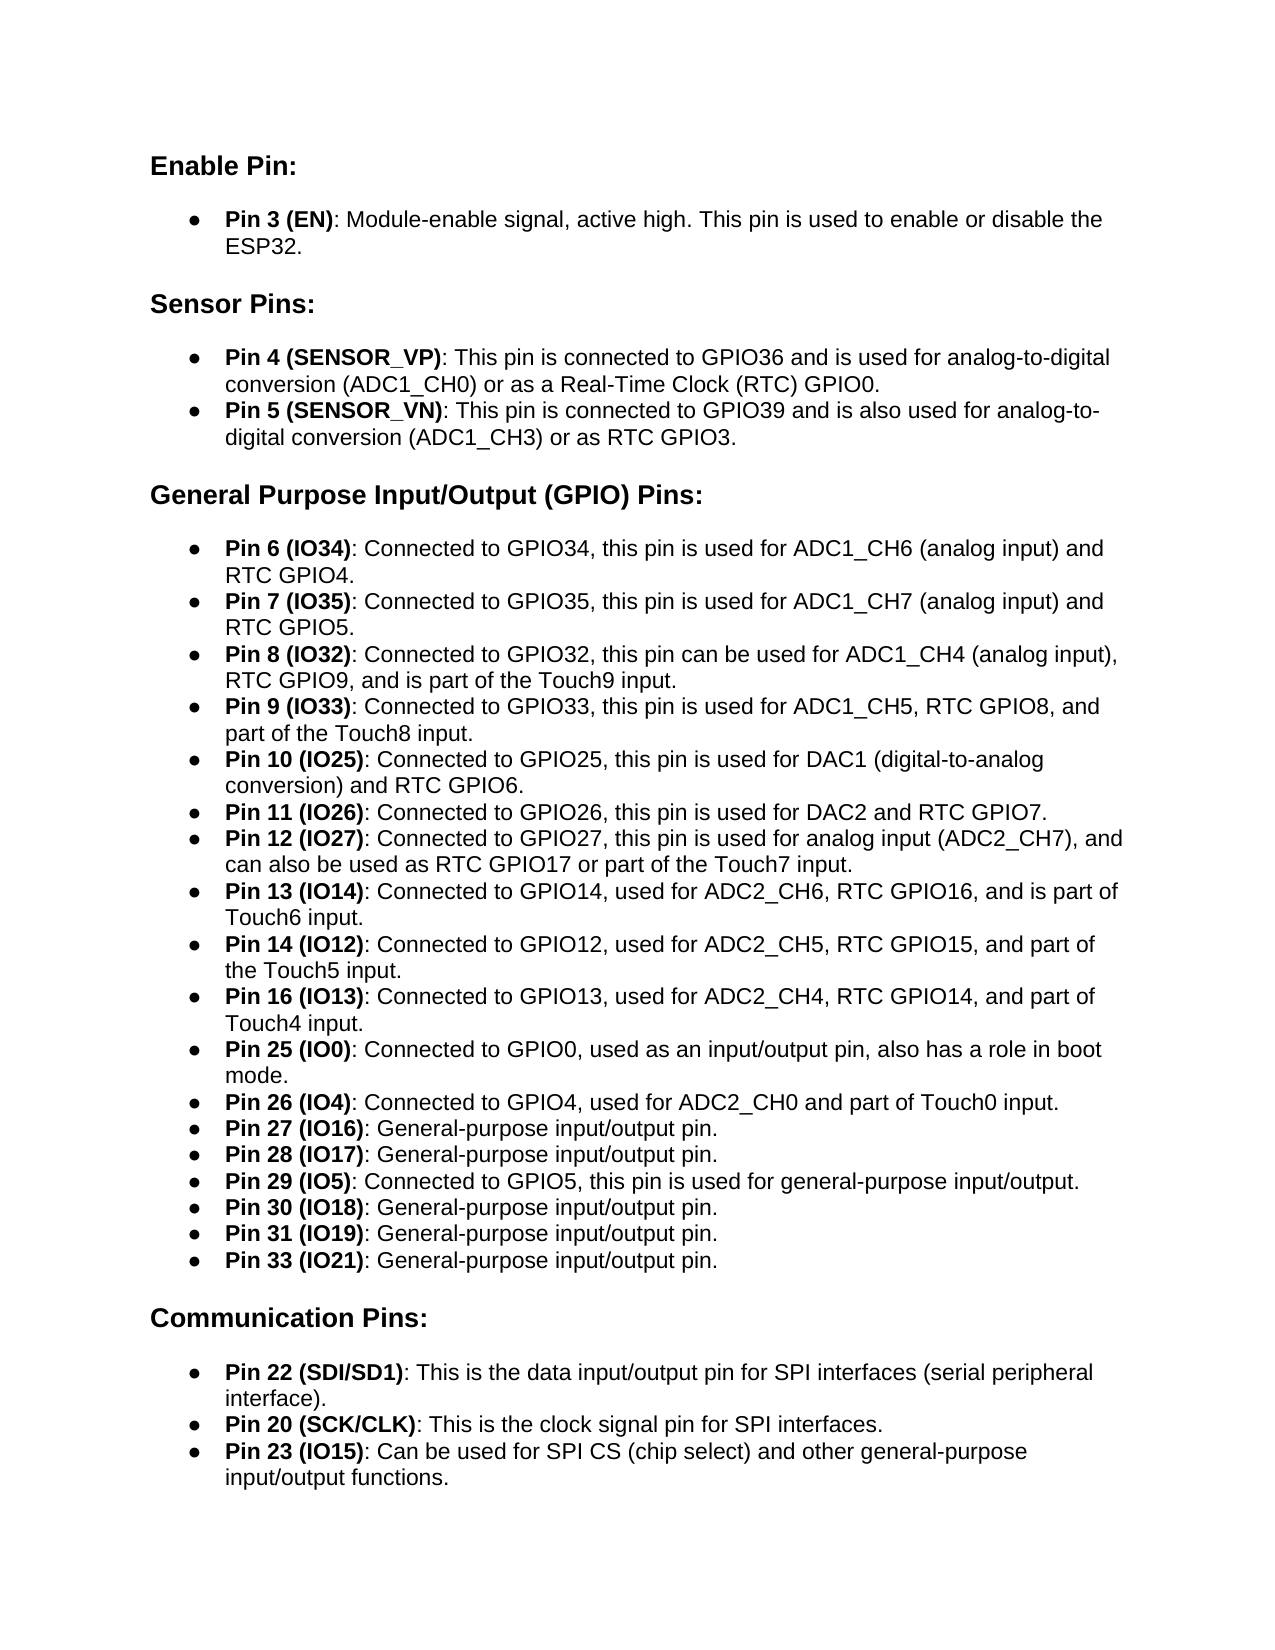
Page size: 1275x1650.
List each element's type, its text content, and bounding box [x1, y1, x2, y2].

list Pin 29 (IO5): Connected to GPIO5, this pin is used for general-purpose input/output. [187, 1168, 1125, 1194]
list Pin 16 (IO13): Connected to GPIO13, used for ADC2_CH4, RTC GPIO14, and part of Touch4 input. [187, 983, 1125, 1036]
list Pin 22 (SDI/SD1): This is the data input/output pin for SPI interfaces (serial peripheral interface). [187, 1358, 1125, 1411]
subtitle Sensor Pins: [150, 288, 1125, 319]
list Pin 12 (IO27): Connected to GPIO27, this pin is used for analog input (ADC2_CH7), and can also be used as RTC GPIO17 or part of the Touch7 input. [187, 825, 1125, 878]
list Pin 3 (EN): Module-enable signal, active high. This pin is used to enable or disable the ESP32. [187, 206, 1125, 259]
list Pin 20 (SCK/CLK): This is the clock signal pin for SPI interfaces. [187, 1411, 1125, 1438]
list Pin 26 (IO4): Connected to GPIO4, used for ADC2_CH0 and part of Touch0 input. [187, 1089, 1125, 1115]
list Pin 7 (IO35): Connected to GPIO35, this pin is used for ADC1_CH7 (analog input) and RTC GPIO5. [187, 588, 1125, 641]
list Pin 9 (IO33): Connected to GPIO33, this pin is used for ADC1_CH5, RTC GPIO8, and part of the Touch8 input. [187, 693, 1125, 746]
subtitle Communication Pins: [150, 1302, 1125, 1333]
subtitle General Purpose Input/Output (GPIO) Pins: [150, 479, 1125, 510]
list Pin 25 (IO0): Connected to GPIO0, used as an input/output pin, also has a role in boot mode. [187, 1036, 1125, 1089]
list Pin 4 (SENSOR_VP): This pin is connected to GPIO36 and is used for analog-to-digital conversion (ADC1_CH0) or as a Real-Time Clock (RTC) GPIO0. [187, 344, 1125, 397]
list Pin 13 (IO14): Connected to GPIO14, used for ADC2_CH6, RTC GPIO16, and is part of Touch6 input. [187, 878, 1125, 931]
list Pin 5 (SENSOR_VN): This pin is connected to GPIO39 and is also used for analog-to-digital conversion (ADC1_CH3) or as RTC GPIO3. [187, 397, 1125, 450]
list Pin 30 (IO18): General-purpose input/output pin. [187, 1194, 1125, 1220]
list Pin 28 (IO17): General-purpose input/output pin. [187, 1141, 1125, 1168]
list Pin 11 (IO26): Connected to GPIO26, this pin is used for DAC2 and RTC GPIO7. [187, 799, 1125, 825]
list Pin 10 (IO25): Connected to GPIO25, this pin is used for DAC1 (digital-to-analog conversion) and RTC GPIO6. [187, 746, 1125, 799]
list Pin 8 (IO32): Connected to GPIO32, this pin can be used for ADC1_CH4 (analog input), RTC GPIO9, and is part of the Touch9 input. [187, 641, 1125, 693]
list Pin 27 (IO16): General-purpose input/output pin. [187, 1115, 1125, 1141]
list Pin 14 (IO12): Connected to GPIO12, used for ADC2_CH5, RTC GPIO15, and part of the Touch5 input. [187, 931, 1125, 983]
subtitle Enable Pin: [150, 150, 1125, 181]
list Pin 31 (IO19): General-purpose input/output pin. [187, 1220, 1125, 1247]
list Pin 6 (IO34): Connected to GPIO34, this pin is used for ADC1_CH6 (analog input) and RTC GPIO4. [187, 535, 1125, 588]
list Pin 23 (IO15): Can be used for SPI CS (chip select) and other general-purpose input/output functions. [187, 1438, 1125, 1490]
list Pin 33 (IO21): General-purpose input/output pin. [187, 1247, 1125, 1273]
